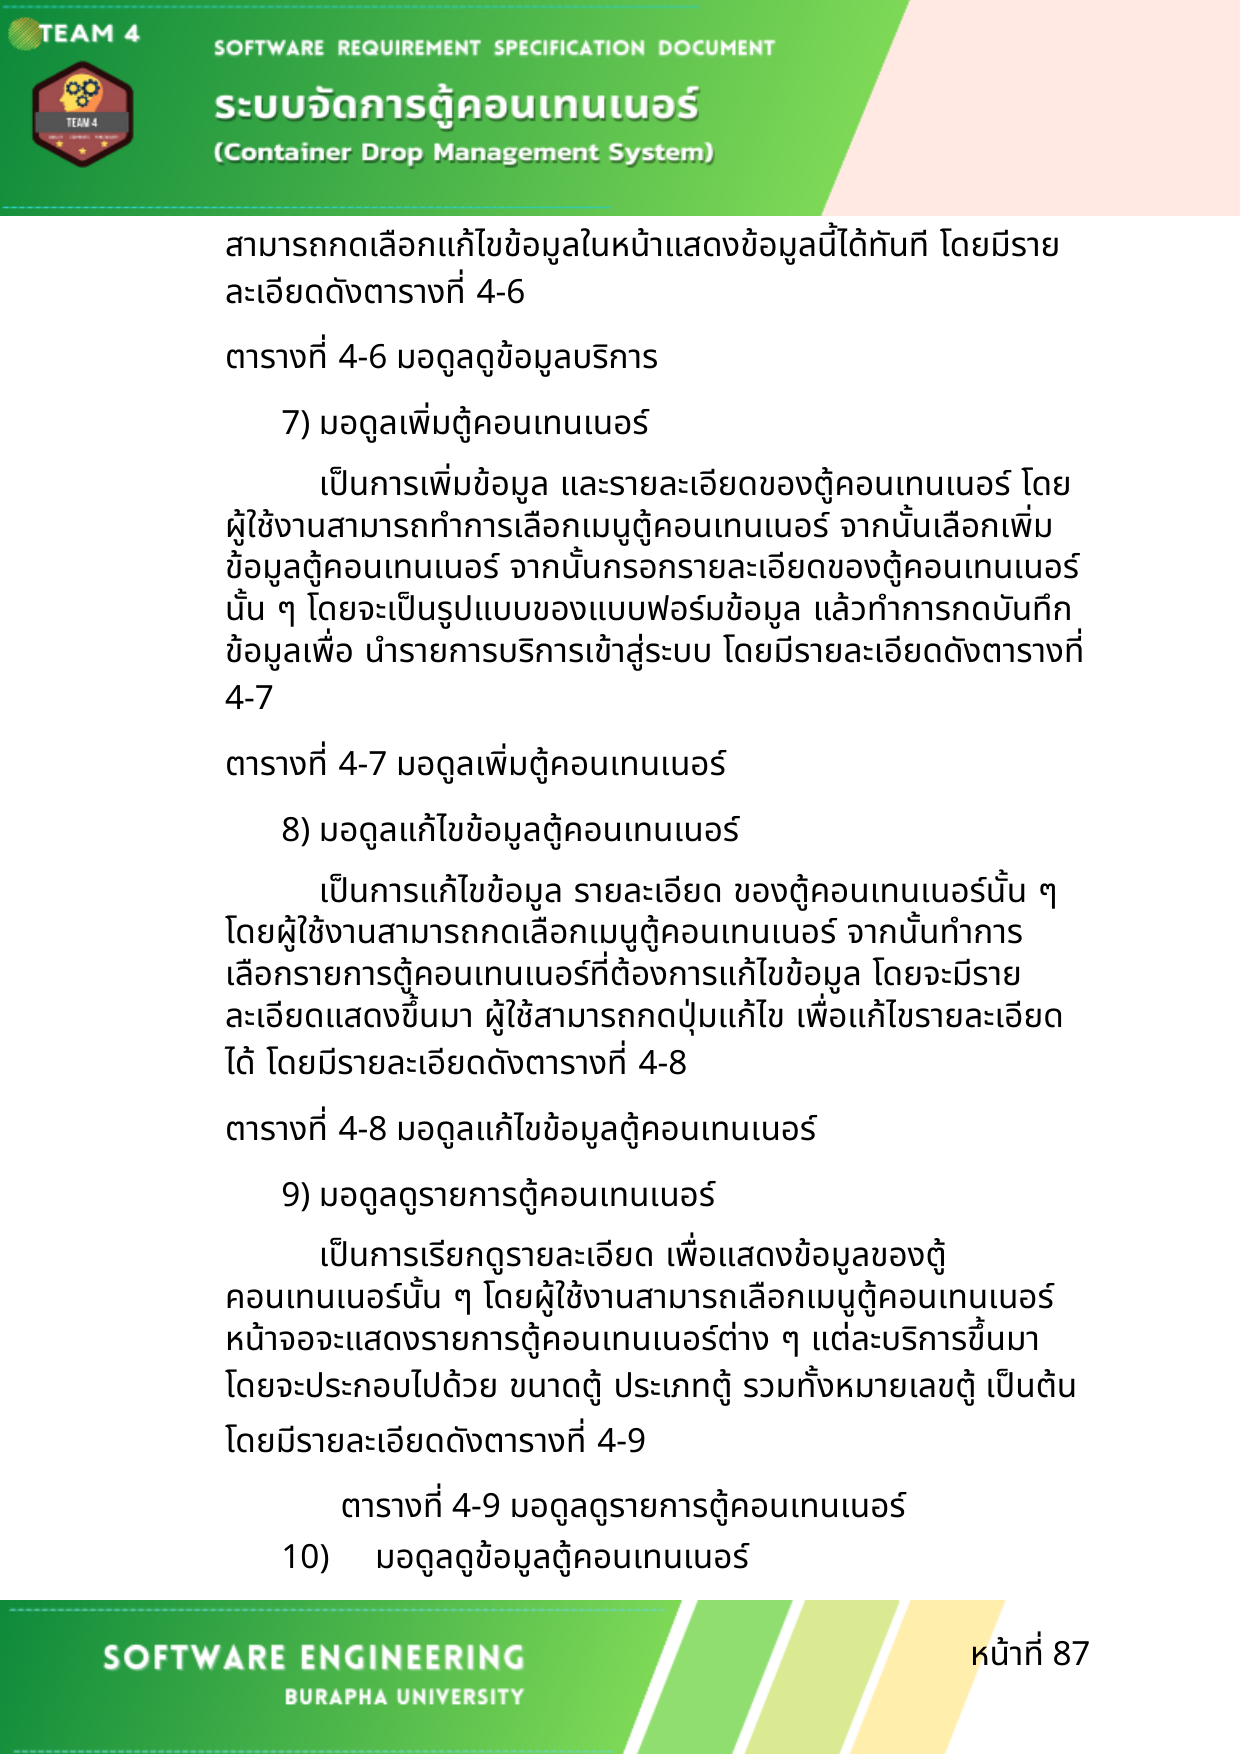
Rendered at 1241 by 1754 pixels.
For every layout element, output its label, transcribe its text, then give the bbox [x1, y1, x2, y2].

text ตารางที่ 4-7 มอดูลเพิ่มตู้คอนเทนเนอร์ [225, 740, 1090, 785]
text ตารางที่ 4-6 มอดูลดูข้อมูลบริการ [225, 333, 1090, 378]
text ตารางที่ 4-9 มอดูลดูรายการตู้คอนเทนเนอร์ [281, 1482, 1090, 1533]
list มอดูลแก้ไขข้อมูลตู้คอนเทนเนอร์ [281, 805, 1090, 851]
text ตารางที่ 4-8 มอดูลแก้ไขข้อมูลตู้คอนเทนเนอร์ [225, 1105, 1090, 1150]
list มอดูลเพิ่มตู้คอนเทนเนอร์ [281, 399, 1090, 444]
picture [0, 0, 1241, 216]
text เป็นการเพิ่มข้อมูล และรายละเอียดของตู้คอนเทนเนอร์ โดยผู้ใช้งานสามารถทำการเลือกเมนูตู้คอนเทนเนอร์ จากนั้นเลือกเพิ่มข้อมูลตู้คอนเทนเนอร์ จากนั้นกรอกรายละเอียดของตู้คอนเทนเนอร์นั้น ๆ โดยจะเป็นรูปแบบของแบบฟอร์มข้อมูล แล้วทำการกดบันทึกข้อมูลเพื่อ นำรายการบริการเข้าสู่ระบบ โดยมีรายละเอียดดังตารางที่ 4-7 [225, 464, 1090, 719]
list มอดูลดูรายการตู้คอนเทนเนอร์ [281, 1170, 1090, 1216]
text เป็นการแก้ไขข้อมูล รายละเอียด ของตู้คอนเทนเนอร์นั้น ๆ โดยผู้ใช้งานสามารถกดเลือกเมนูตู้คอนเทนเนอร์ จากนั้นทำการเลือกรายการตู้คอนเทนเนอร์ที่ต้องการแก้ไขข้อมูล โดยจะมีรายละเอียดแสดงขึ้นมา ผู้ใช้สามารถกดปุ่มแก้ไข เพื่อแก้ไขรายละเอียดได้ โดยมีรายละเอียดดังตารางที่ 4-8 [225, 871, 1090, 1084]
picture [0, 1600, 1241, 1754]
text เป็นการเรียกดูรายละเอียด เพื่อแสดงข้อมูลของตู้คอนเทนเนอร์นั้น ๆ โดยผู้ใช้งานสามารถเลือกเมนูตู้คอนเทนเนอร์หน้าจอจะแสดงรายการตู้คอนเทนเนอร์ต่าง ๆ แต่ละบริการขึ้นมา โดยจะประกอบไปด้วย ขนาดตู้ ประเภทตู้ รวมทั้งหมายเลขตู้ เป็นต้น โดยมีรายละเอียดดังตารางที่ 4-9 [225, 1236, 1090, 1462]
list มอดูลดูข้อมูลตู้คอนเทนเนอร์ [281, 1533, 1090, 1578]
